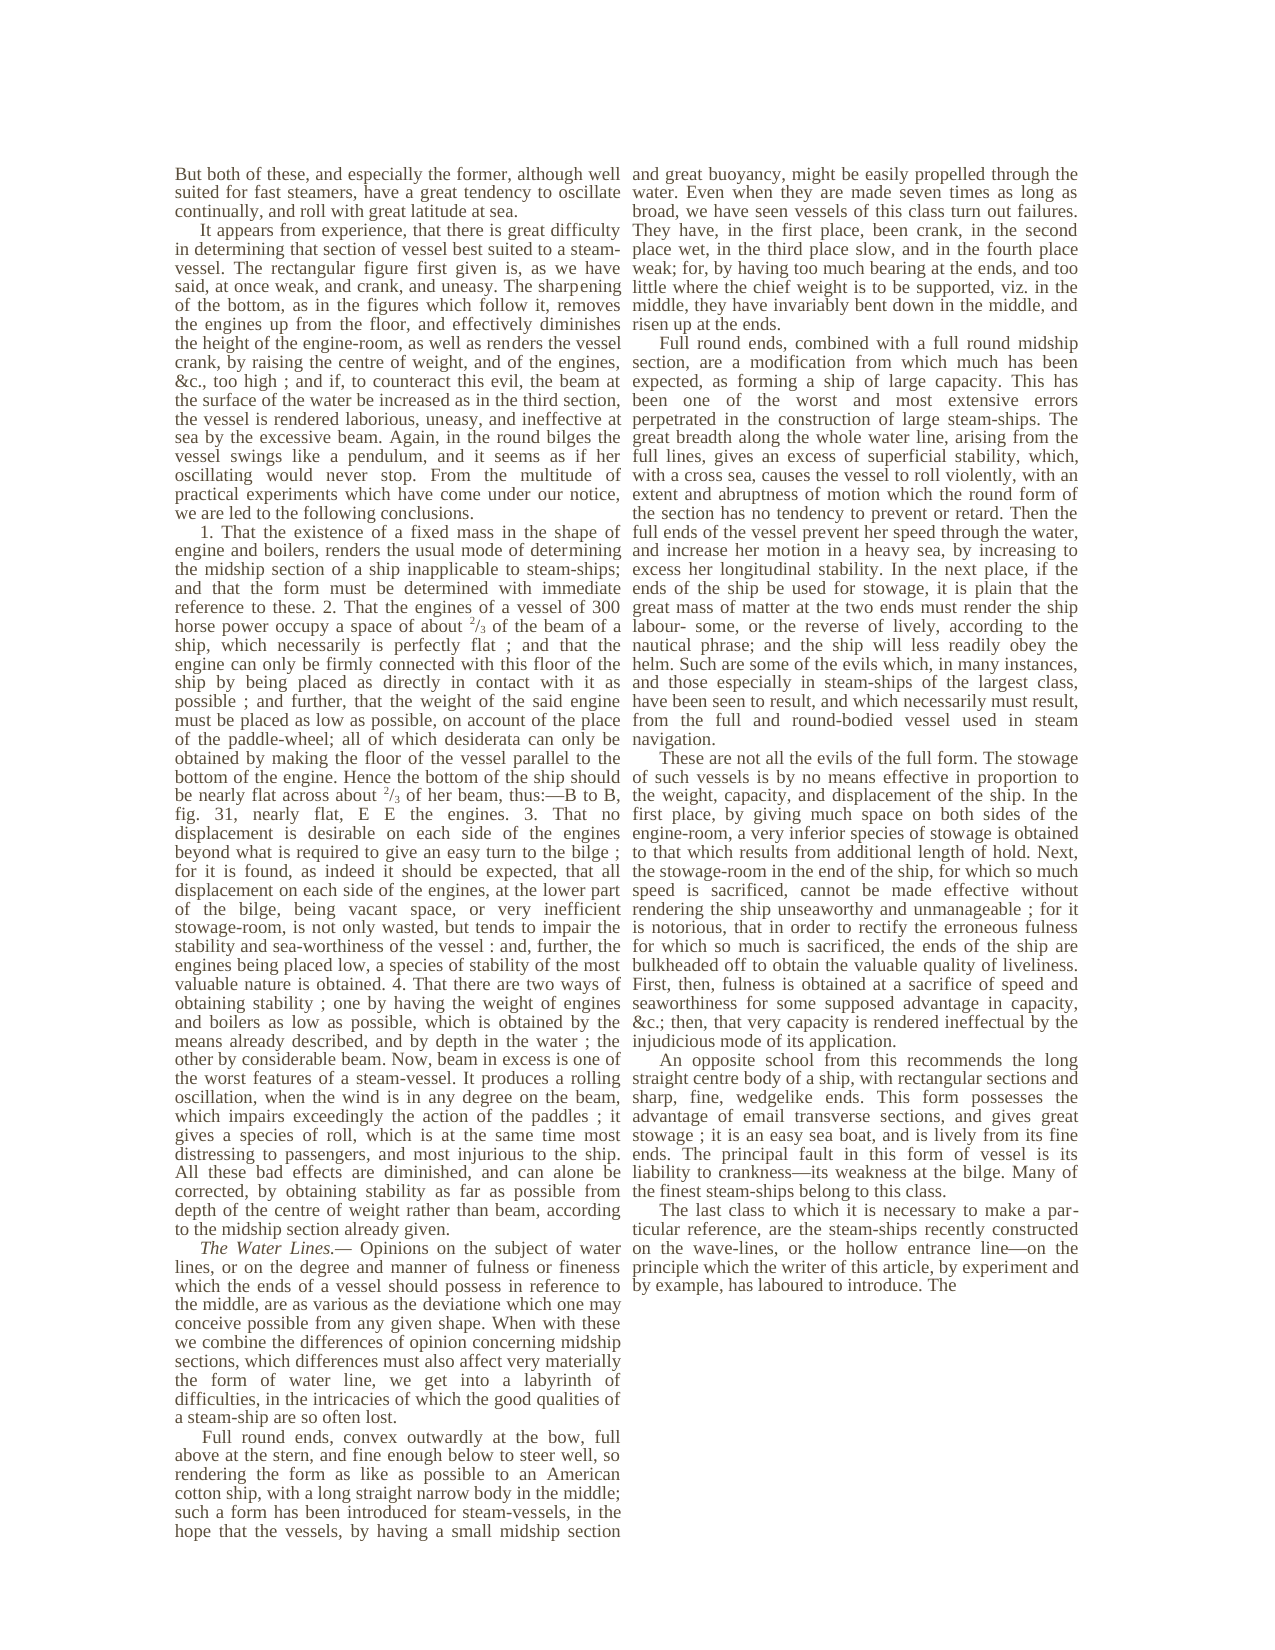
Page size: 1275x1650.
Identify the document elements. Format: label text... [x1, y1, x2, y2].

text Full round ends, convex outwardly at the bow, full above at the stern, and fine enough below to steer well, so rendering the form as like as possible to an American cotton ship, with a long straight narrow body in the middle; such a form has been introduced for steam-vessels, in the hope that the vessels, by having a small midship section and great buoyancy, might be easily propelled through the water. Even when they are made seven times as long as broad, we have seen vessels of this class turn out failures. They have, in the first place, been crank, in the second place wet, in the third place slow, and in the fourth place weak; for, by having too much bearing at the ends, and too little where the chief weight is to be supported, viz. in the middle, they have invariably bent down in the middle, and risen up at the ends. [632, 165, 1079, 335]
text Full round ends, combined with a full round midship section, are a modification from which much has been expected, as forming a ship of large capacity. This has been one of the worst and most extensive errors perpetrated in the construction of large steam-ships. The great breadth along the whole water line, arising from the full lines, gives an excess of superficial stability, which, with a cross sea, causes the vessel to roll violently, with an extent and abruptness of motion which the round form of the section has no tendency to prevent or retard. Then the full ends of the vessel prevent her speed through the water, and increase her motion in a heavy sea, by increasing to excess her longitudinal stability. In the next place, if the ends of the ship be used for stowage, it is plain that the great mass of matter at the two ends must render the ship labour- some, or the reverse of lively, according to the nautical phrase; and the ship will less readily obey the helm. Such are some of the evils which, in many instances, and those especially in steam-ships of the largest class, have been seen to result, and which necessarily must result, from the full and round-bodied vessel used in steam navigation. [632, 335, 1079, 749]
text The last class to which it is necessary to make a particular reference, are the steam-ships recently constructed on the wave-lines, or the hollow entrance line—on the principle which the writer of this article, by experiment and by example, has laboured to introduce. The [632, 1202, 1079, 1296]
text 1. That the existence of a fixed mass in the shape of engine and boilers, renders the usual mode of determining the midship section of a ship inapplicable to steam-ships; and that the form must be determined with immediate reference to these. 2. That the engines of a vessel of 300 horse power occupy a space of about 2/3 of the beam of a ship, which necessarily is perfectly flat ; and that the engine can only be firmly connected with this floor of the ship by being placed as directly in contact with it as possible ; and further, that the weight of the said engine must be placed as low as possible, on account of the place of the paddle-wheel; all of which desiderata can only be obtained by making the floor of the vessel parallel to the bottom of the engine. Hence the bottom of the ship should be nearly flat across about 2/3 of her beam, thus:—B to B, fig. 31, nearly flat, E E the engines. 3. That no displacement is desirable on each side of the engines beyond what is required to give an easy turn to the bilge ; for it is found, as indeed it should be expected, that all displacement on each side of the engines, at the lower part of the bilge, being vacant space, or very inefficient stowage-room, is not only wasted, but tends to impair the stability and sea-worthiness of the vessel : and, further, the engines being placed low, a species of stability of the most valuable nature is obtained. 4. That there are two ways of obtaining stability ; one by having the weight of engines and boilers as low as possible, which is obtained by the means already described, and by depth in the water ; the other by considerable beam. Now, beam in excess is one of the worst features of a steam-vessel. It produces a rolling oscillation, when the wind is in any degree on the beam, which impairs exceedingly the action of the paddles ; it gives a species of roll, which is at the same time most distressing to passengers, and most injurious to the ship. All these bad effects are diminished, and can alone be corrected, by obtaining stability as far as possible from depth of the centre of weight rather than beam, according to the midship section already given. [174, 523, 622, 1239]
text An opposite school from this recommends the long straight centre body of a ship, with rectangular sections and sharp, fine, wedgelike ends. This form possesses the advantage of email transverse sections, and gives great stowage ; it is an easy sea boat, and is lively from its fine ends. The principal fault in this form of vessel is its liability to crankness—its weakness at the bilge. Many of the finest steam-ships belong to this class. [632, 1051, 1079, 1202]
text These are not all the evils of the full form. The stowage of such vessels is by no means effective in proportion to the weight, capacity, and displacement of the ship. In the first place, by giving much space on both sides of the engine-room, a very inferior species of stowage is obtained to that which results from additional length of hold. Next, the stowage-room in the end of the ship, for which so much speed is sacrificed, cannot be made effective without rendering the ship unseaworthy and unmanageable ; for it is notorious, that in order to rectify the erroneous fulness for which so much is sacrificed, the ends of the ship are bulkheaded off to obtain the valuable quality of liveliness. First, then, fulness is obtained at a sacrifice of speed and seaworthiness for some supposed advantage in capacity, &c.; then, that very capacity is rendered ineffectual by the injudicious mode of its application. [632, 749, 1079, 1051]
text But both of these, and especially the former, although well suited for fast steamers, have a great tendency to oscillate continually, and roll with great latitude at sea. [174, 165, 622, 222]
text The Water Lines.— Opinions on the subject of water lines, or on the degree and manner of fulness or fineness which the ends of a vessel should possess in reference to the middle, are as various as the deviatione which one may conceive possible from any given shape. When with these we combine the differences of opinion concerning midship sections, which differences must also affect very materially the form of water line, we get into a labyrinth of difficulties, in the intricacies of which the good qualities of a steam-ship are so often lost. [174, 1239, 622, 1428]
text Full round ends, convex outwardly at the bow, full above at the stern, and fine enough below to steer well, so rendering the form as like as possible to an American cotton ship, with a long straight narrow body in the middle; such a form has been introduced for steam-vessels, in the hope that the vessels, by having a small midship section and great buoyancy, might be easily propelled through the water. Even when they are made seven times as long as broad, we have seen vessels of this class turn out failures. They have, in the first place, been crank, in the second place wet, in the third place slow, and in the fourth place weak; for, by having too much bearing at the ends, and too little where the chief weight is to be supported, viz. in the middle, they have invariably bent down in the middle, and risen up at the ends. [174, 1428, 622, 1541]
text It appears from experience, that there is great difficulty in determining that section of vessel best suited to a steam-vessel. The rectangular figure first given is, as we have said, at once weak, and crank, and uneasy. The sharpening of the bottom, as in the figures which follow it, removes the engines up from the floor, and effectively diminishes the height of the engine-room, as well as renders the vessel crank, by raising the centre of weight, and of the engines, &c., too high ; and if, to counteract this evil, the beam at the surface of the water be increased as in the third section, the vessel is rendered laborious, uneasy, and ineffective at sea by the excessive beam. Again, in the round bilges the vessel swings like a pendulum, and it seems as if her oscillating would never stop. From the multitude of practical experiments which have come under our notice, we are led to the following conclusions. [174, 222, 622, 523]
